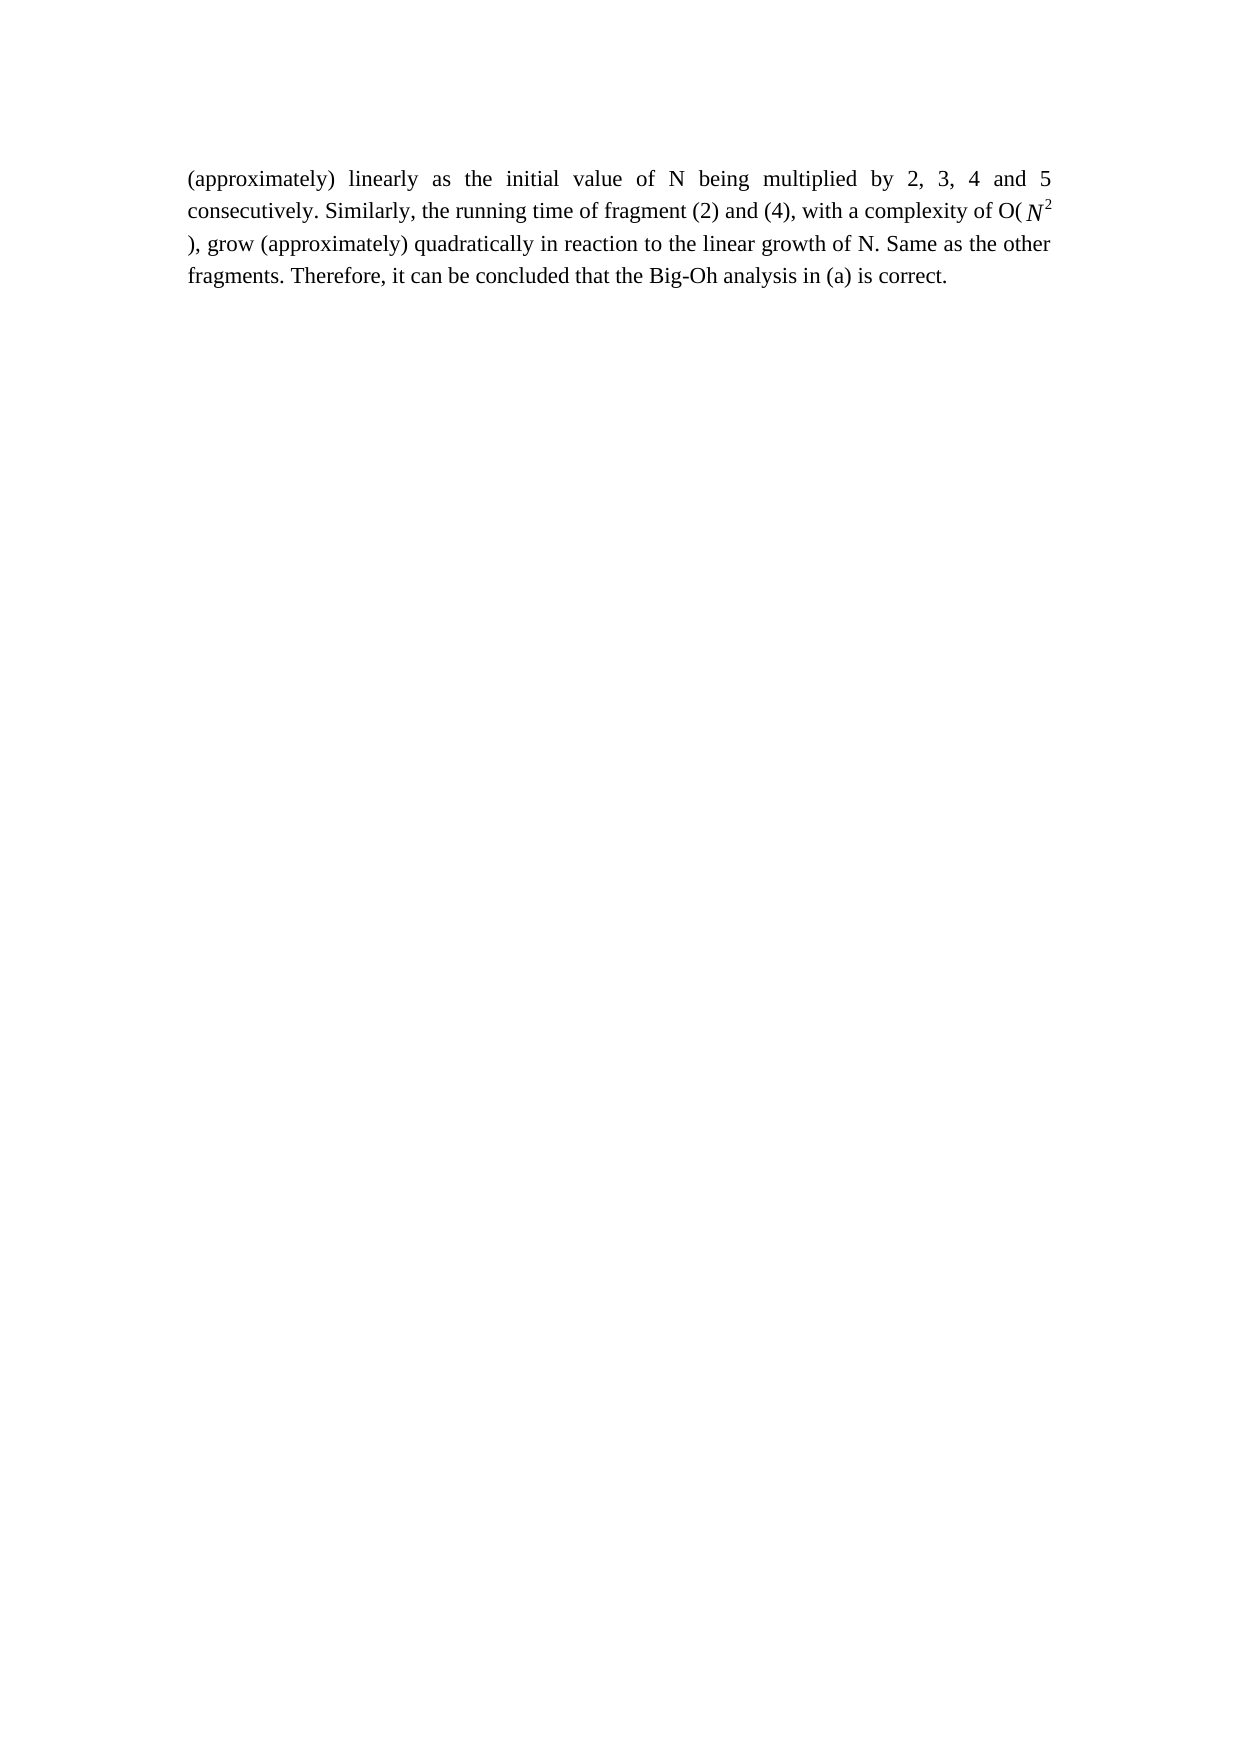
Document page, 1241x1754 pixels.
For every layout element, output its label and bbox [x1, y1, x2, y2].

text [187, 162, 1053, 292]
